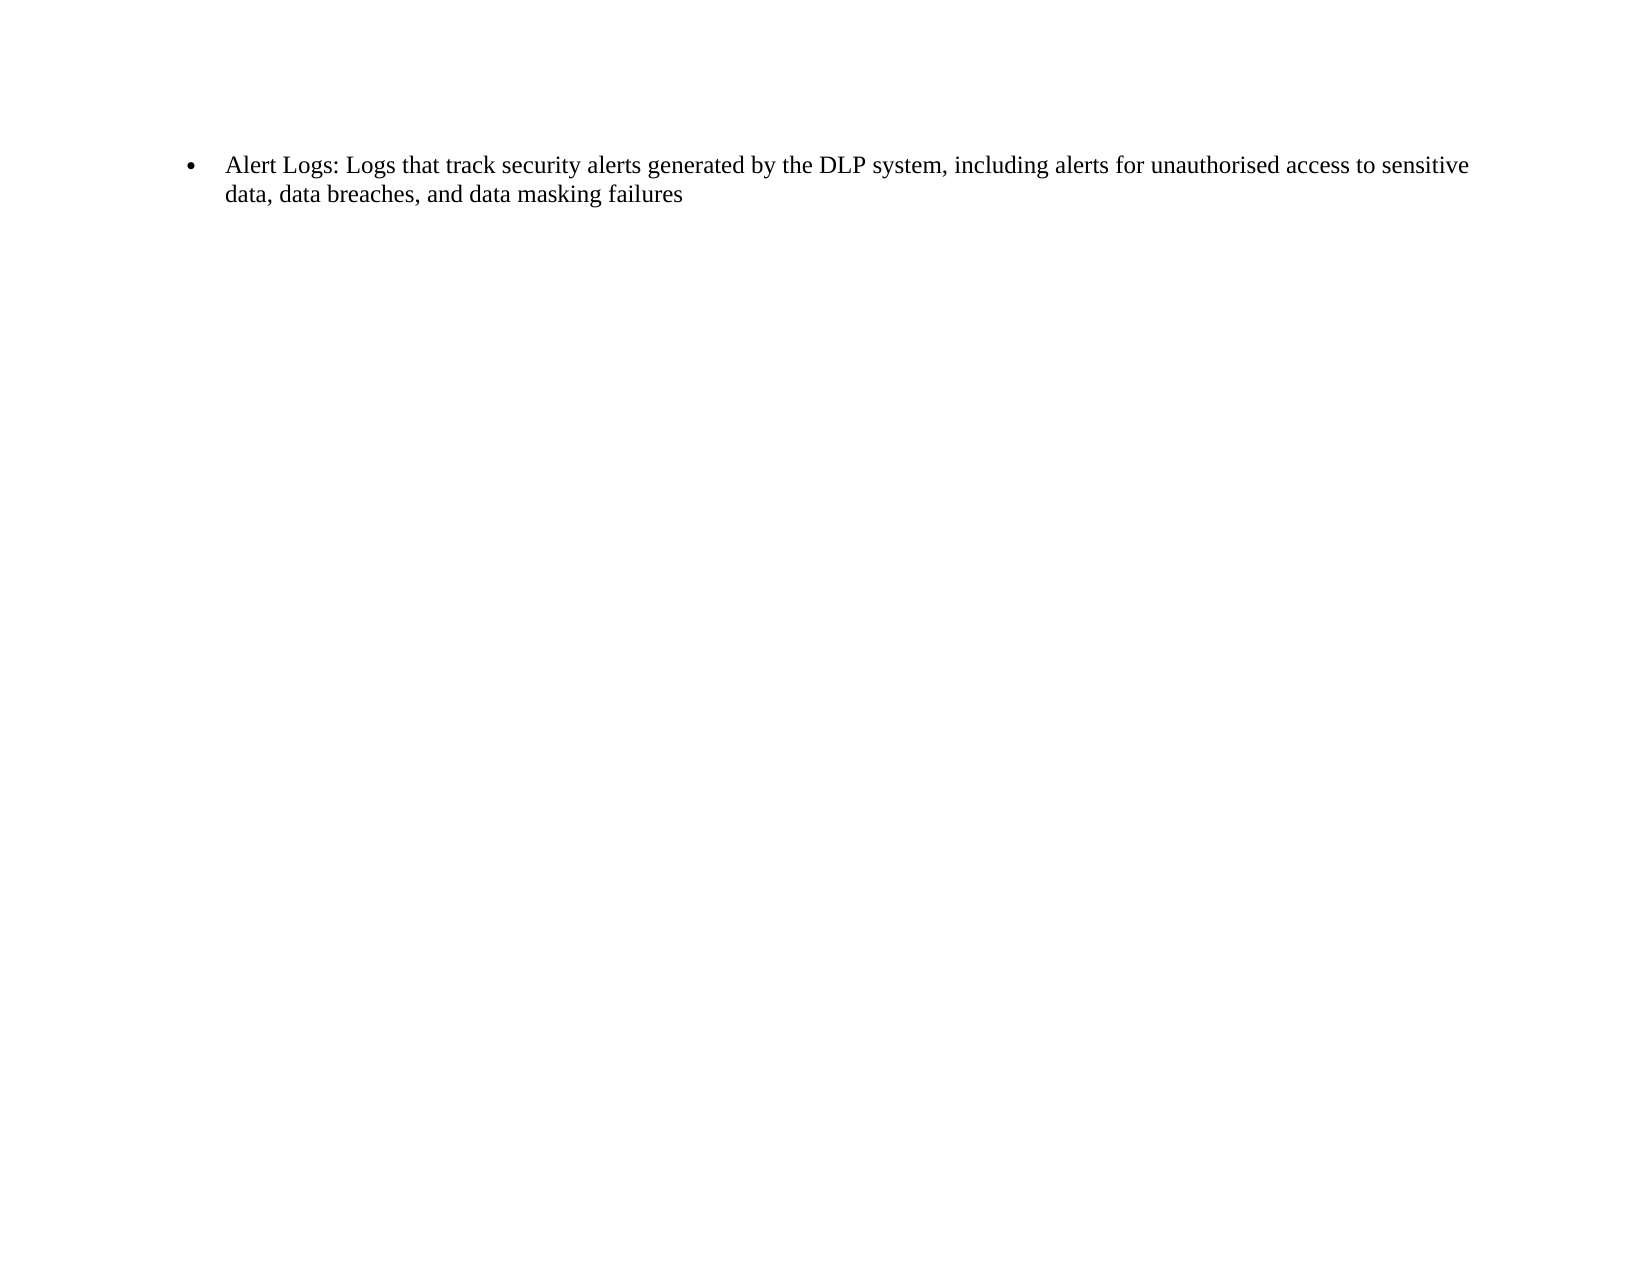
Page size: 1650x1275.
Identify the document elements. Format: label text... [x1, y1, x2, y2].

list Alert Logs: Logs that track security alerts generated by the DLP system, including alerts for unauthorised access to sensitive data, data breaches, and data masking failures [187, 150, 1500, 207]
